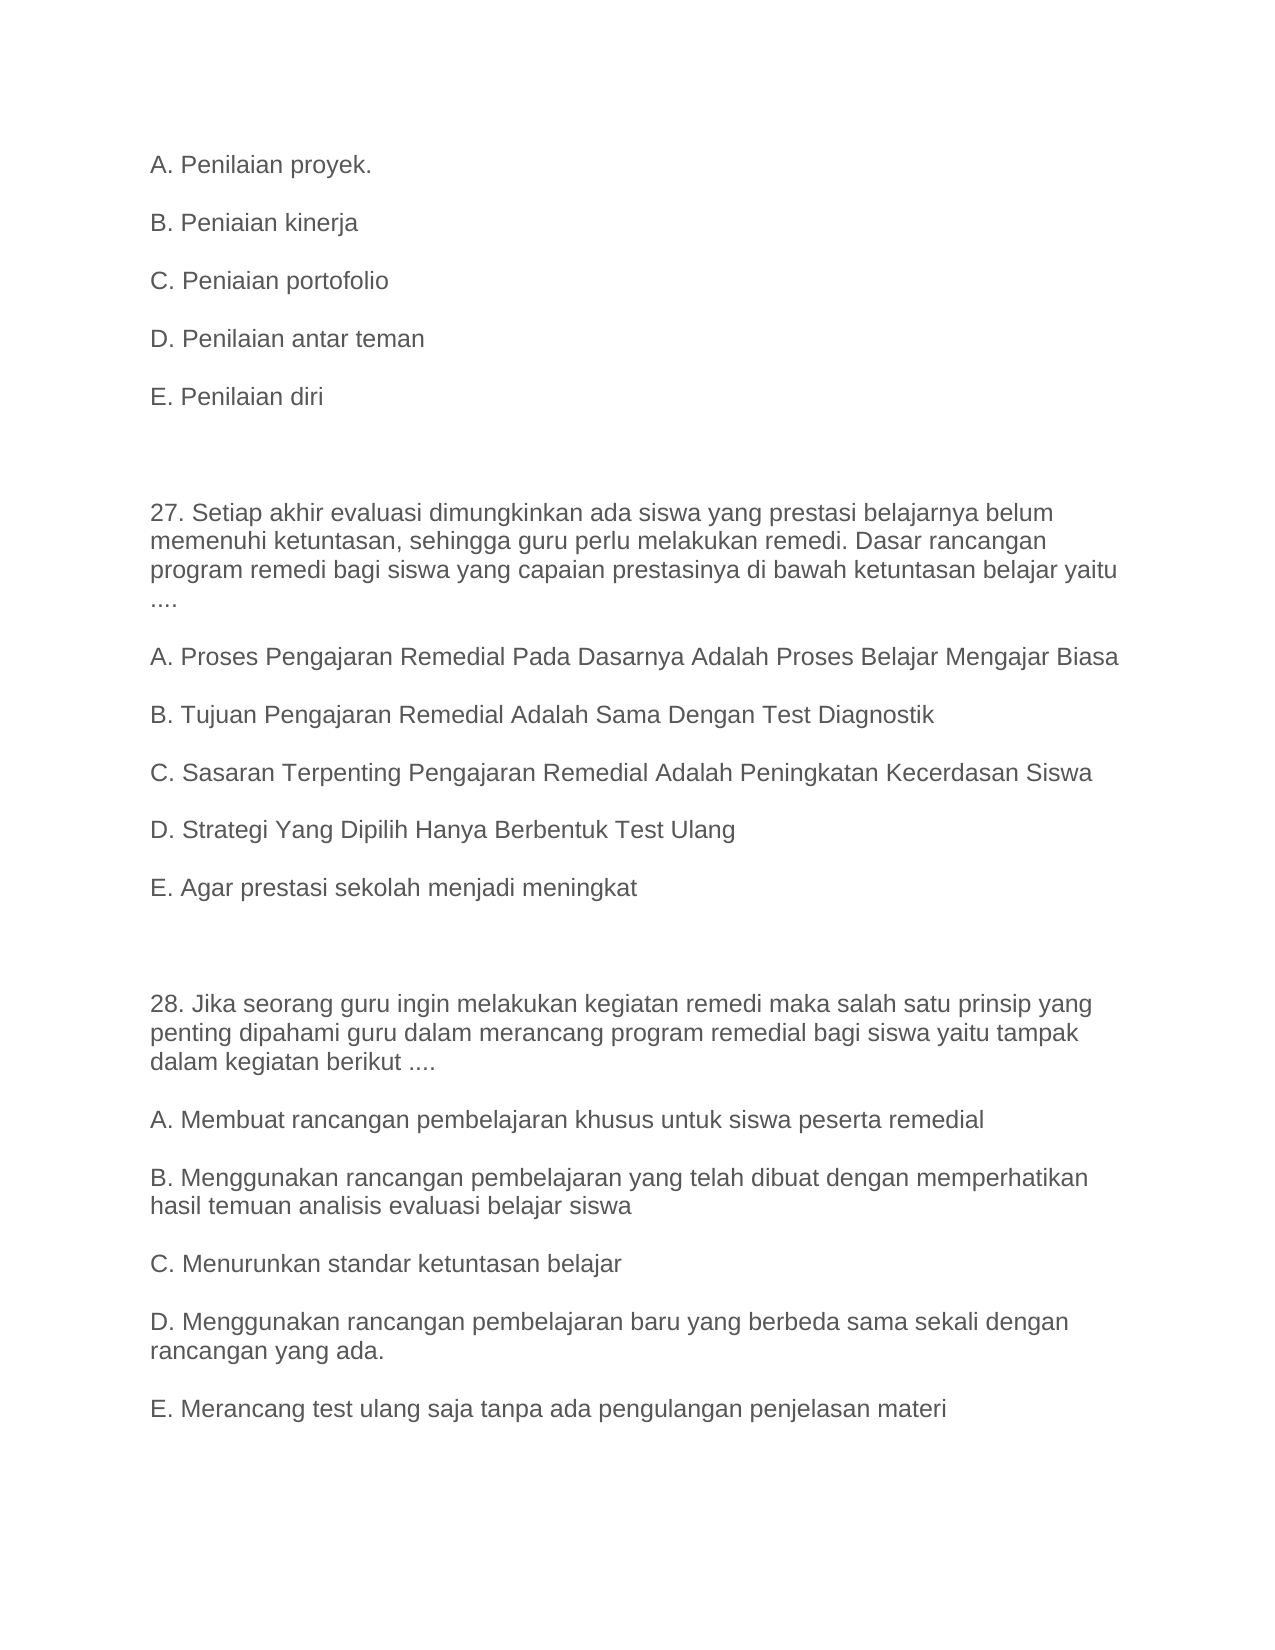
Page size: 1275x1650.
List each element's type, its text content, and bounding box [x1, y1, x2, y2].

text E. Penilaian diri [150, 382, 1125, 410]
text E. Agar prestasi sekolah menjadi meningkat [150, 873, 1125, 902]
text 28. Jika seorang guru ingin melakukan kegiatan remedi maka salah satu prinsip yang penting dipahami guru dalam merancang program remedial bagi siswa yaitu tampak dalam kegiatan berikut .... [150, 989, 1125, 1075]
text D. Menggunakan rancangan pembelajaran baru yang berbeda sama sekali dengan rancangan yang ada. [150, 1307, 1125, 1364]
text E. Merancang test ulang saja tanpa ada pengulangan penjelasan materi [150, 1394, 1125, 1422]
text C. Menurunkan standar ketuntasan belajar [150, 1249, 1125, 1278]
text B. Tujuan Pengajaran Remedial Adalah Sama Dengan Test Diagnostik [150, 699, 1125, 728]
text A. Penilaian proyek. [150, 150, 1125, 179]
text C. Peniaian portofolio [150, 266, 1125, 294]
text D. Penilaian antar teman [150, 324, 1125, 352]
text A. Proses Pengajaran Remedial Pada Dasarnya Adalah Proses Belajar Mengajar Biasa [150, 642, 1125, 670]
text D. Strategi Yang Dipilih Hanya Berbentuk Test Ulang [150, 815, 1125, 844]
text C. Sasaran Terpenting Pengajaran Remedial Adalah Peningkatan Kecerdasan Siswa [150, 757, 1125, 786]
text A. Membuat rancangan pembelajaran khusus untuk siswa peserta remedial [150, 1104, 1125, 1133]
text B. Peniaian kinerja [150, 208, 1125, 237]
text B. Menggunakan rancangan pembelajaran yang telah dibuat dengan memperhatikan hasil temuan analisis evaluasi belajar siswa [150, 1162, 1125, 1220]
text 27. Setiap akhir evaluasi dimungkinkan ada siswa yang prestasi belajarnya belum memenuhi ketuntasan, sehingga guru perlu melakukan remedi. Dasar rancangan program remedi bagi siswa yang capaian prestasinya di bawah ketuntasan belajar yaitu .... [150, 497, 1125, 612]
